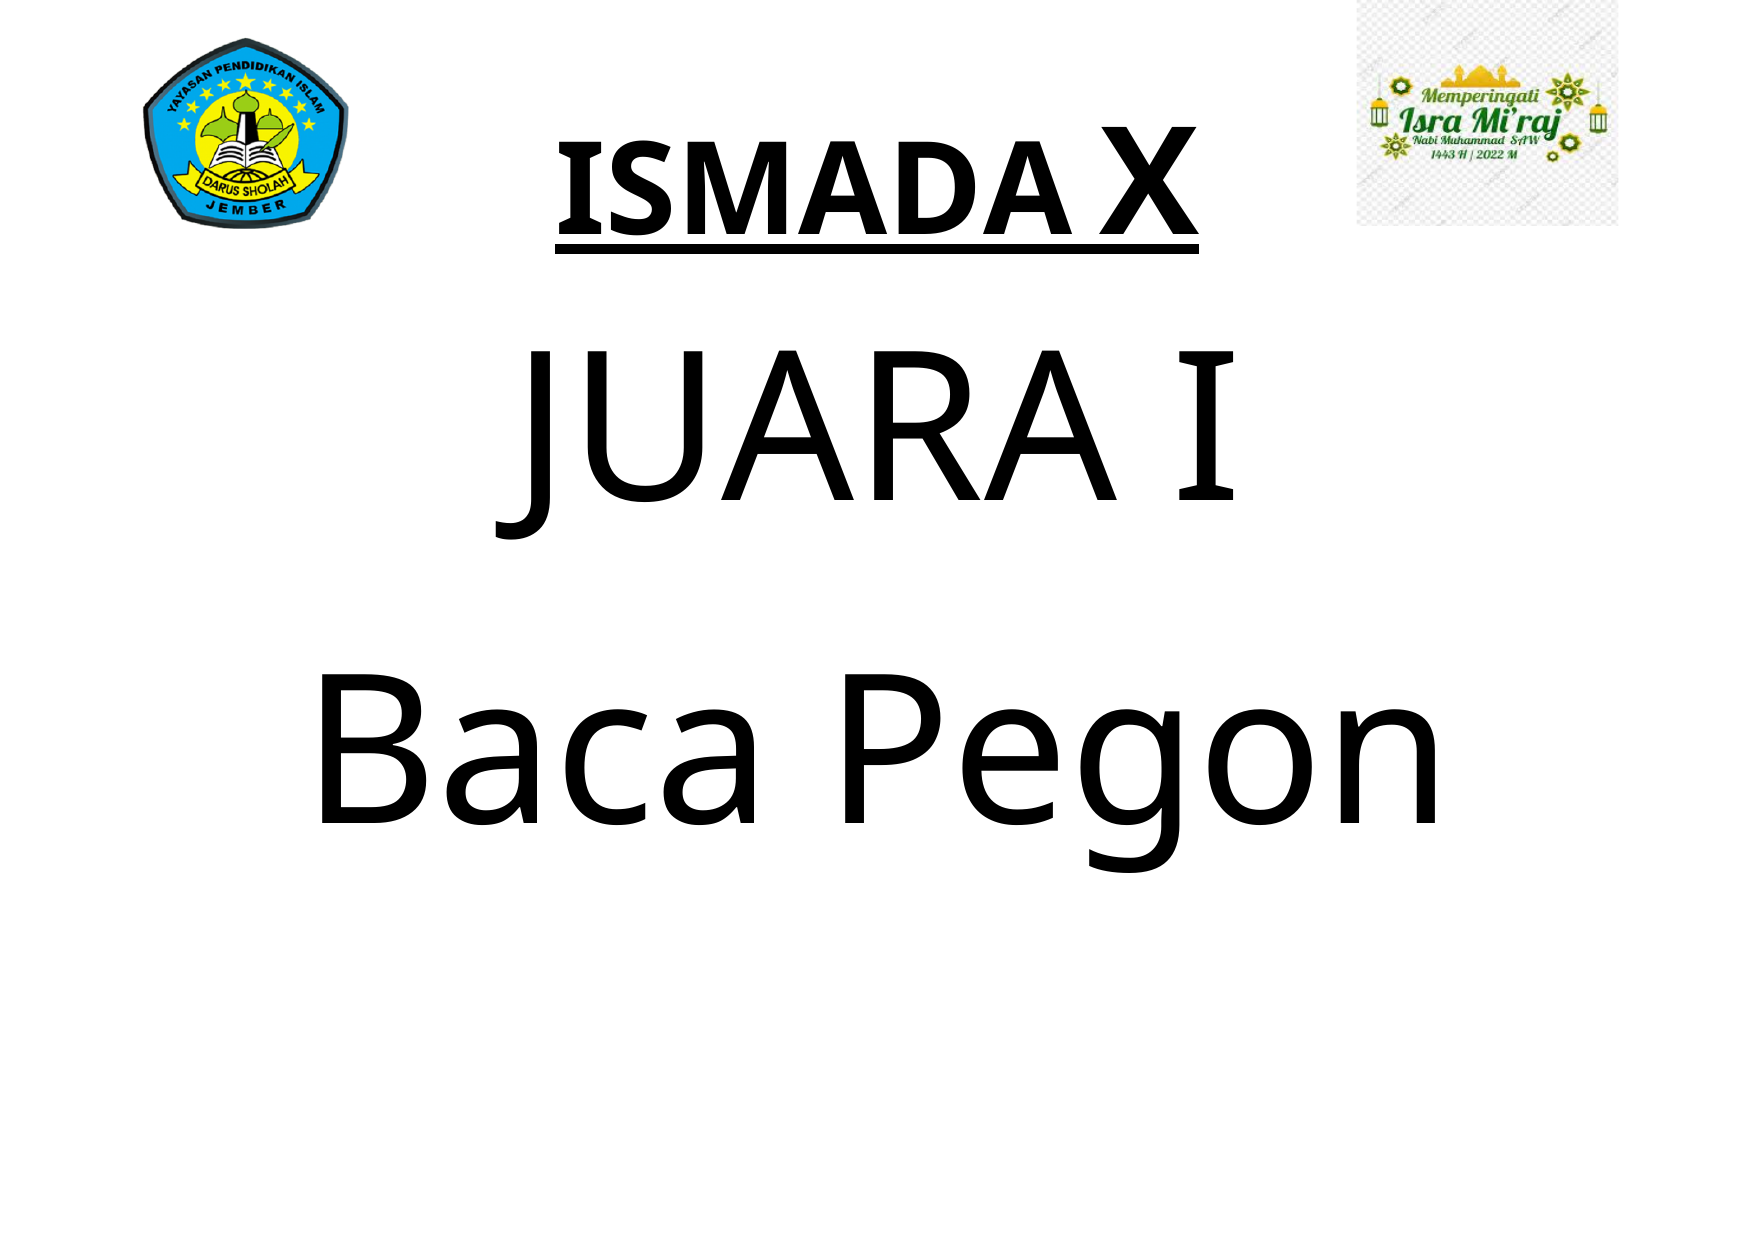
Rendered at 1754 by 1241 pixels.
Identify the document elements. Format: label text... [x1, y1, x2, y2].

text Baca Pegon [150, 601, 1604, 885]
picture [140, 35, 352, 232]
picture [1356, 0, 1619, 226]
text JUARA I [150, 278, 1604, 562]
